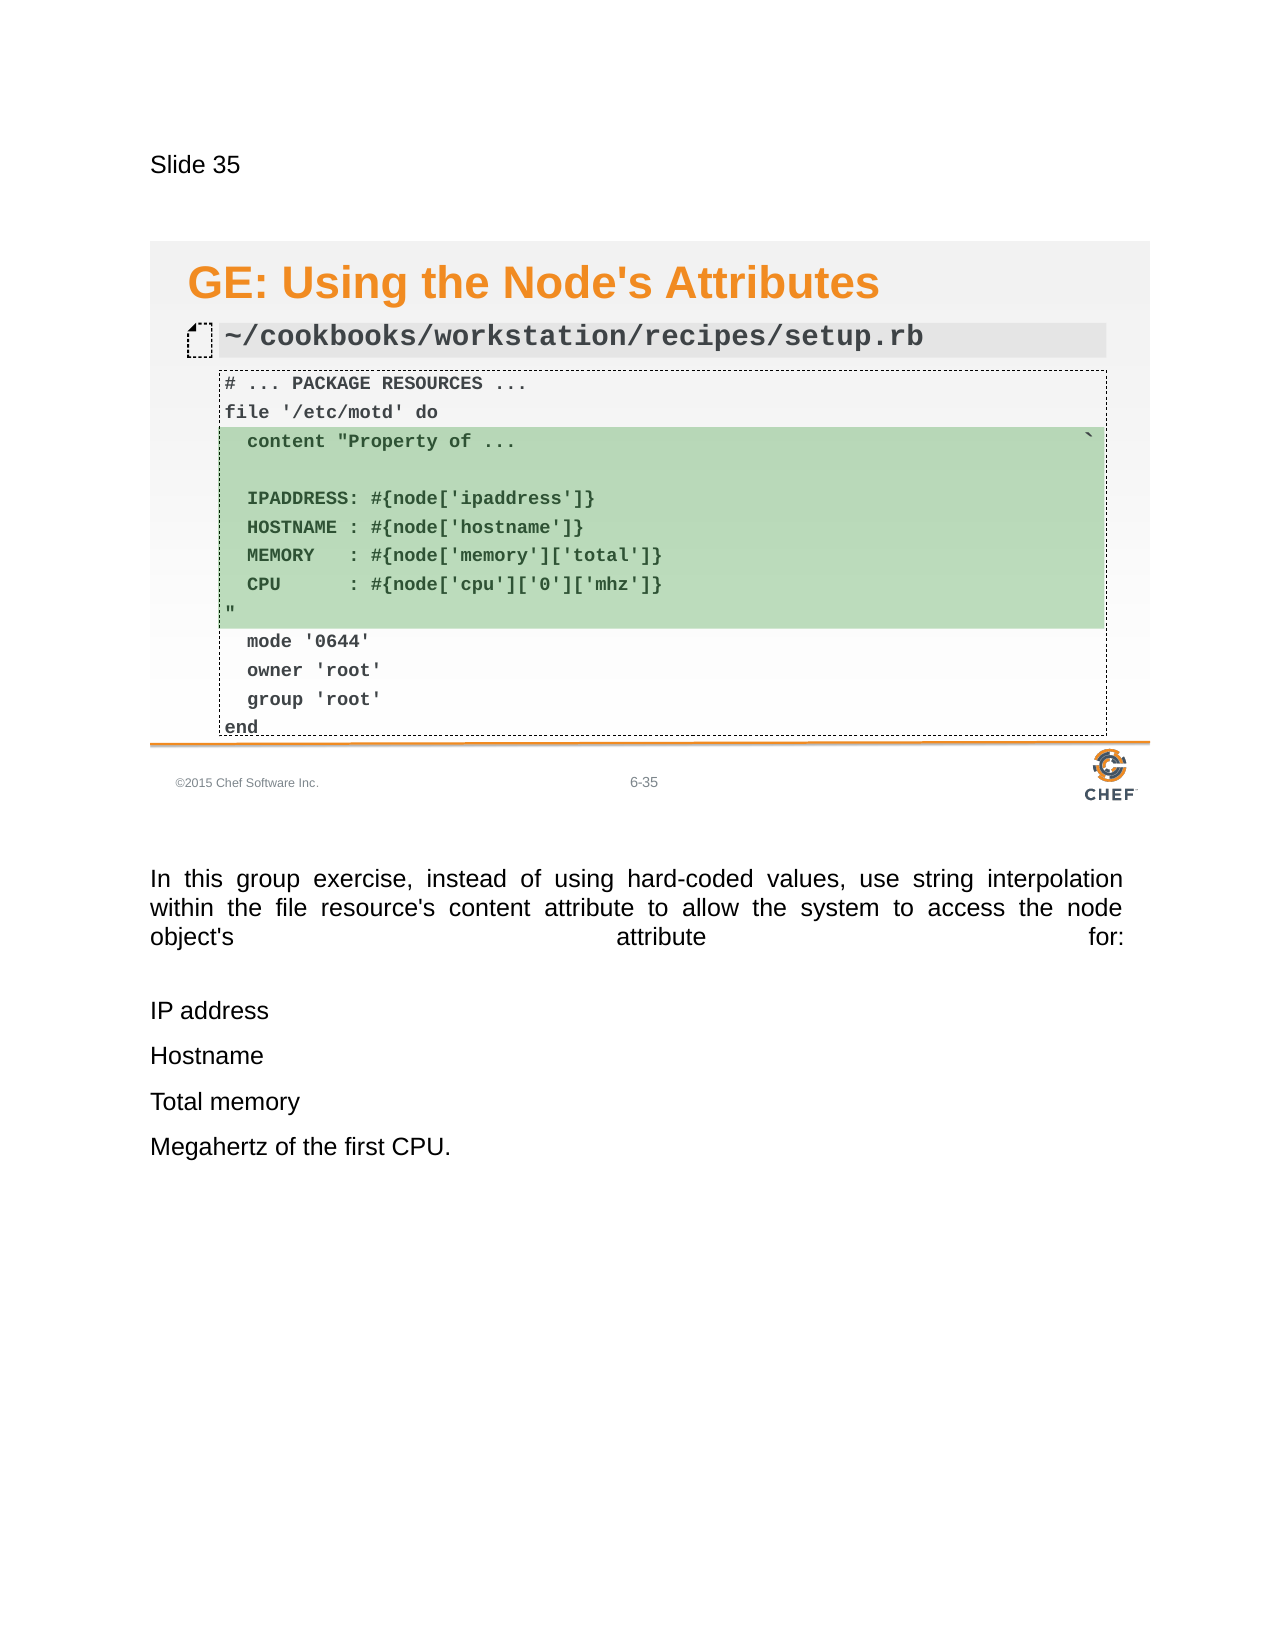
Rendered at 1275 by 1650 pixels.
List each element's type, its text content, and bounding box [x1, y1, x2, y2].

text Hostname [150, 1041, 1125, 1070]
text Total memory [150, 1086, 1125, 1115]
text Megahertz of the first CPU. [150, 1132, 1125, 1161]
text Slide 35 [150, 150, 1125, 179]
text In this group exercise, instead of using hard-coded values, use string interpolation within the file resource's content attribute to allow the system to access the node object's attribute for: [150, 864, 1125, 979]
text IP address [150, 996, 1125, 1024]
